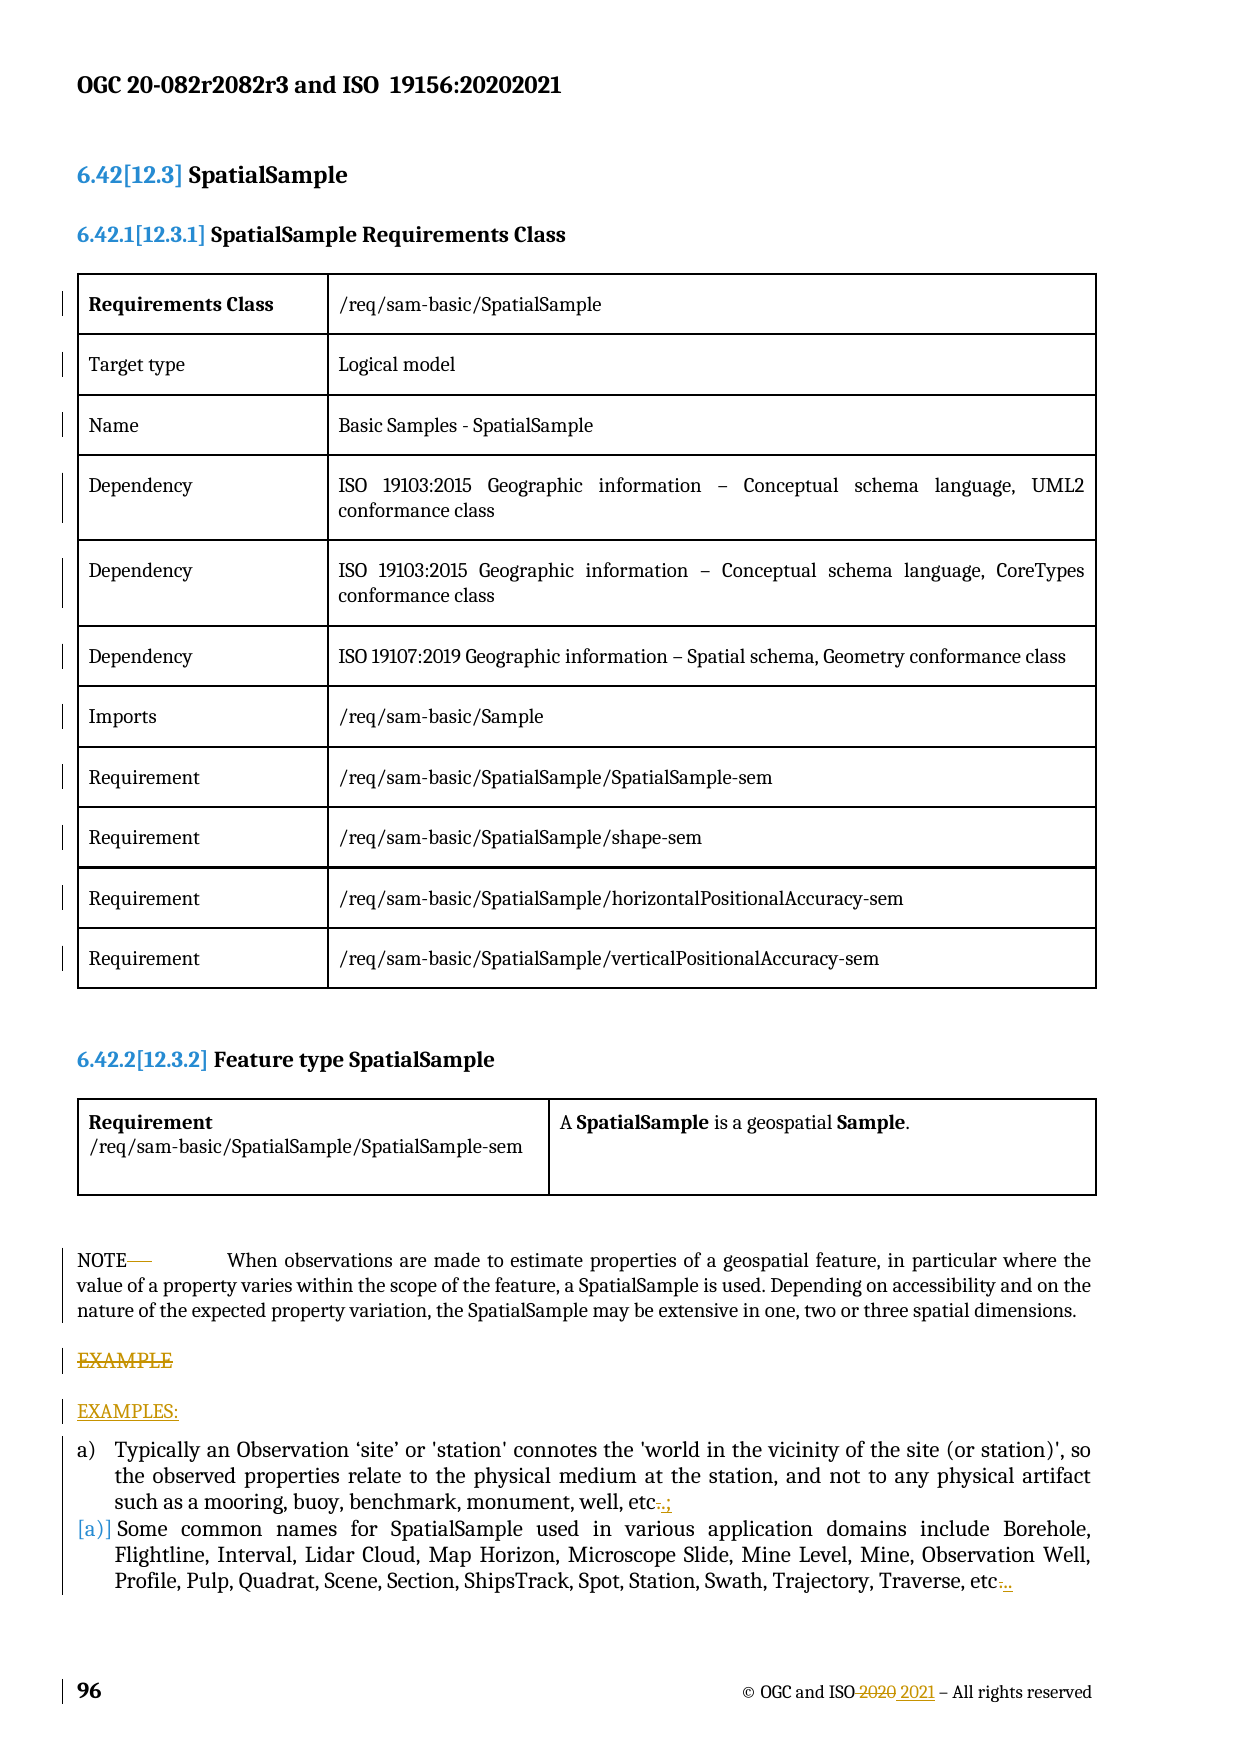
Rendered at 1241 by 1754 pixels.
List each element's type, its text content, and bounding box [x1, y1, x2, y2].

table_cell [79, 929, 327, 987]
subtitle SpatialSample [77, 161, 1092, 190]
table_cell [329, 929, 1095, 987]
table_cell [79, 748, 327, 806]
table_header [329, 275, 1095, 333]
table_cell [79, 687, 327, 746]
text NOTE When observations are made to estimate properties of a geospatial feature, in particular where the value of a property varies within the scope of the feature, a SpatialSample is used. Depending on accessibility and on the nature of the expected property variation, the SpatialSample may be extensive in one, two or three spatial dimensions. [77, 1248, 1092, 1323]
subtitle Feature type SpatialSample [77, 1047, 1092, 1073]
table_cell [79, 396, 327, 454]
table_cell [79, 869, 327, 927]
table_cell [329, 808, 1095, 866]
subtitle SpatialSample Requirements Class [77, 221, 1092, 248]
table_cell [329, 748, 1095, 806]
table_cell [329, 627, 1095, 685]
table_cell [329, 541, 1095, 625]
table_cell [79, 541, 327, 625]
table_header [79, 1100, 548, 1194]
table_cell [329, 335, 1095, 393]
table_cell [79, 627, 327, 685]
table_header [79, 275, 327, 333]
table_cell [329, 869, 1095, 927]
list Some common names for SpatialSample used in various application domains include Borehole, Flightline, Interval, Lidar Cloud, Map Horizon, Microscope Slide, Mine Level, Mine, Observation Well, Profile, Pulp, Quadrat, Scene, Section, ShipsTrack, Spot, Station, Swath, Trajectory, Traverse, etc [77, 1516, 1092, 1594]
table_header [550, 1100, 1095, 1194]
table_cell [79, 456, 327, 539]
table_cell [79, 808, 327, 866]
list Typically an Observation ‘site’ or 'station' connotes the 'world in the vicinity of the site (or station)', so the observed properties relate to the physical medium at the station, and not to any physical artifact such as a mooring, buoy, benchmark, monument, well, etc [77, 1436, 1092, 1516]
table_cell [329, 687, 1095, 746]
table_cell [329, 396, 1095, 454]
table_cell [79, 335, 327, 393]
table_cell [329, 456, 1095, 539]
